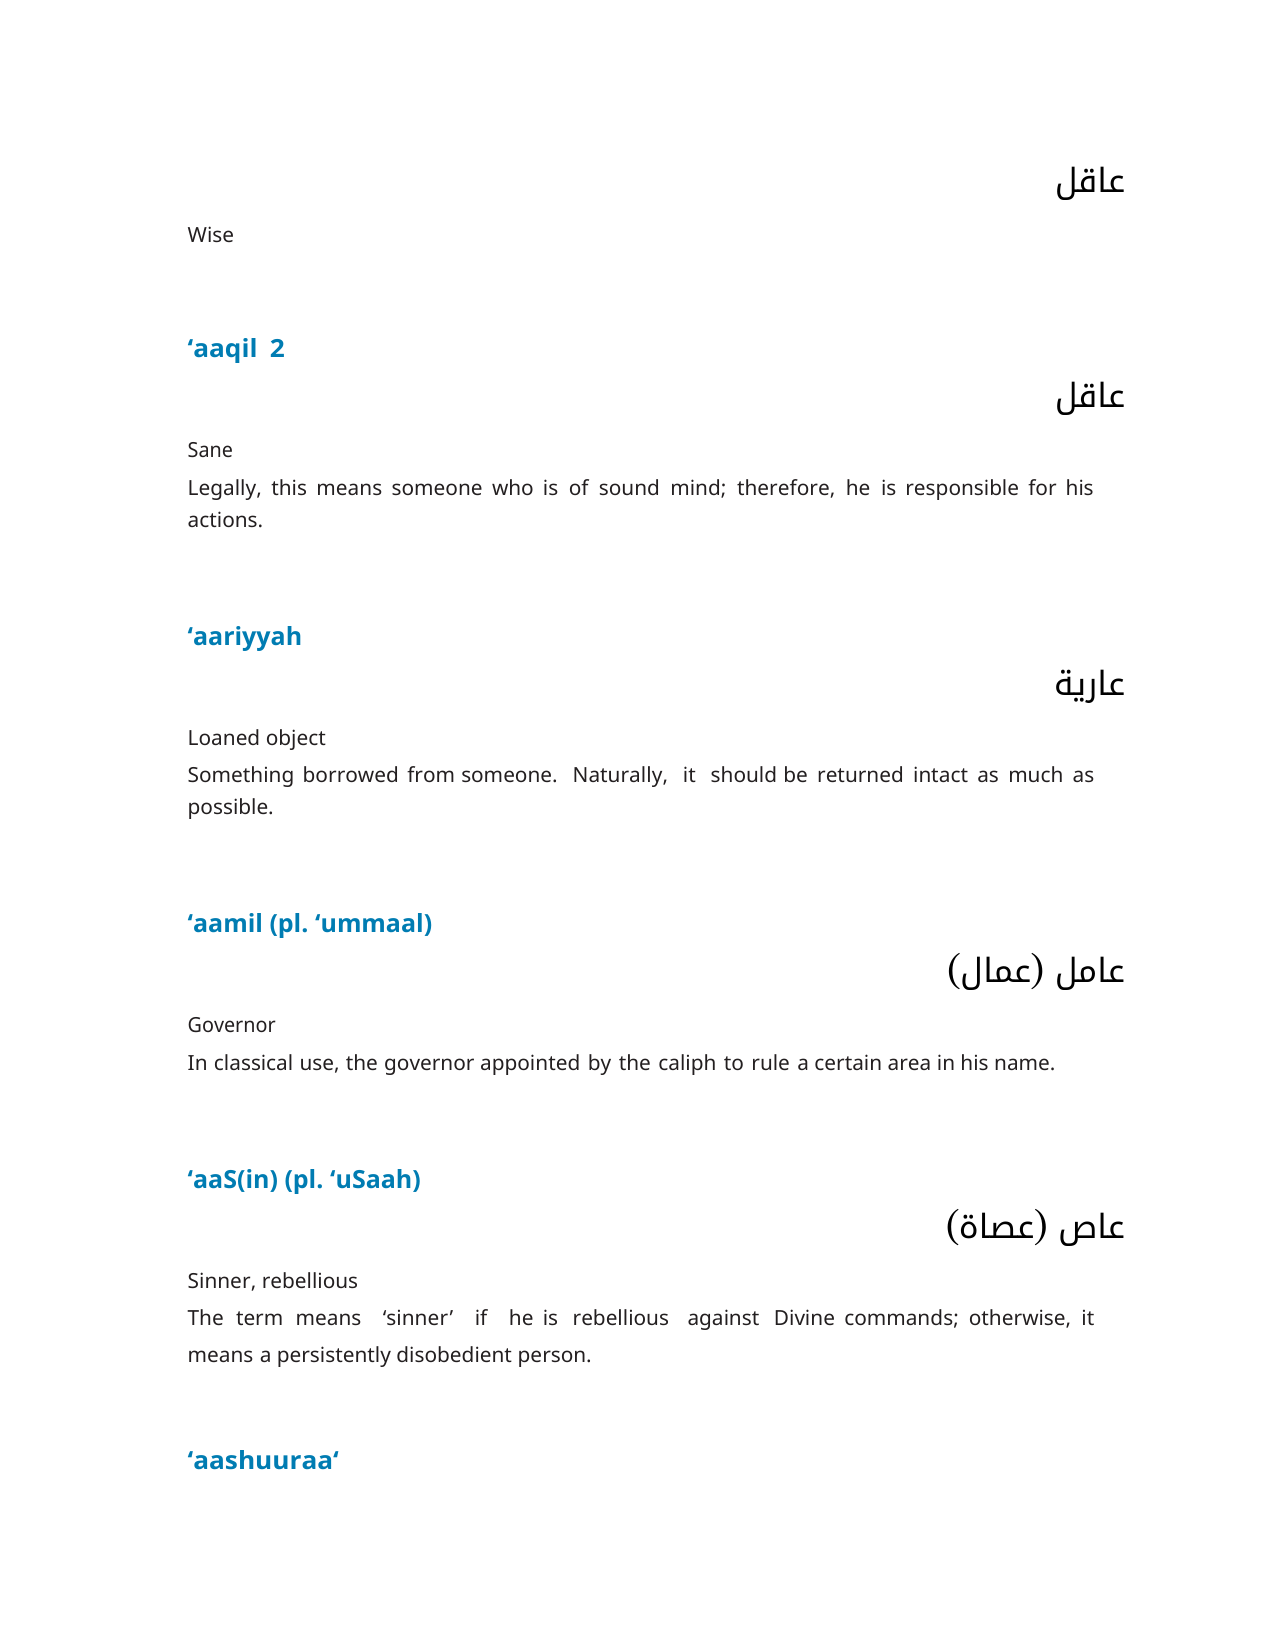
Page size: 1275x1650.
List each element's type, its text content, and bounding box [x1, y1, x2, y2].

text The term means ‘sinner’ if he is rebellious against Divine commands; otherwise, it means a persistently disobedient person. [187, 1303, 1094, 1370]
text ‘aaqil 2 [187, 331, 1094, 365]
text ‘aashuuraa‘ [187, 1449, 1094, 1475]
text Sane [187, 436, 1094, 464]
text عاص (عصاة) [150, 1195, 1125, 1258]
text عامل (عمال) [150, 940, 1125, 1003]
text Loaned object [187, 723, 1094, 751]
subtitle ‘aaS(in) (pl. ‘uSaah) [187, 1161, 1094, 1195]
text Legally, this means someone who is of sound mind; therefore, he is responsible for his actions. [187, 473, 1094, 533]
text عارية [150, 652, 1125, 716]
subtitle ‘aamil (pl. ‘ummaal) [187, 906, 1094, 940]
text Governor [187, 1010, 1094, 1039]
text Something borrowed from someone. Naturally, it should be returned intact as much as possible. [187, 761, 1094, 821]
text ‘aariyyah [187, 618, 1094, 652]
text In classical use, the governor appointed by the caliph to rule a certain area in his name. [187, 1048, 1094, 1076]
text عاقل [150, 150, 1125, 213]
text Sinner, rebellious [187, 1266, 1094, 1294]
text عاقل [150, 365, 1125, 428]
text Wise [187, 221, 1094, 249]
